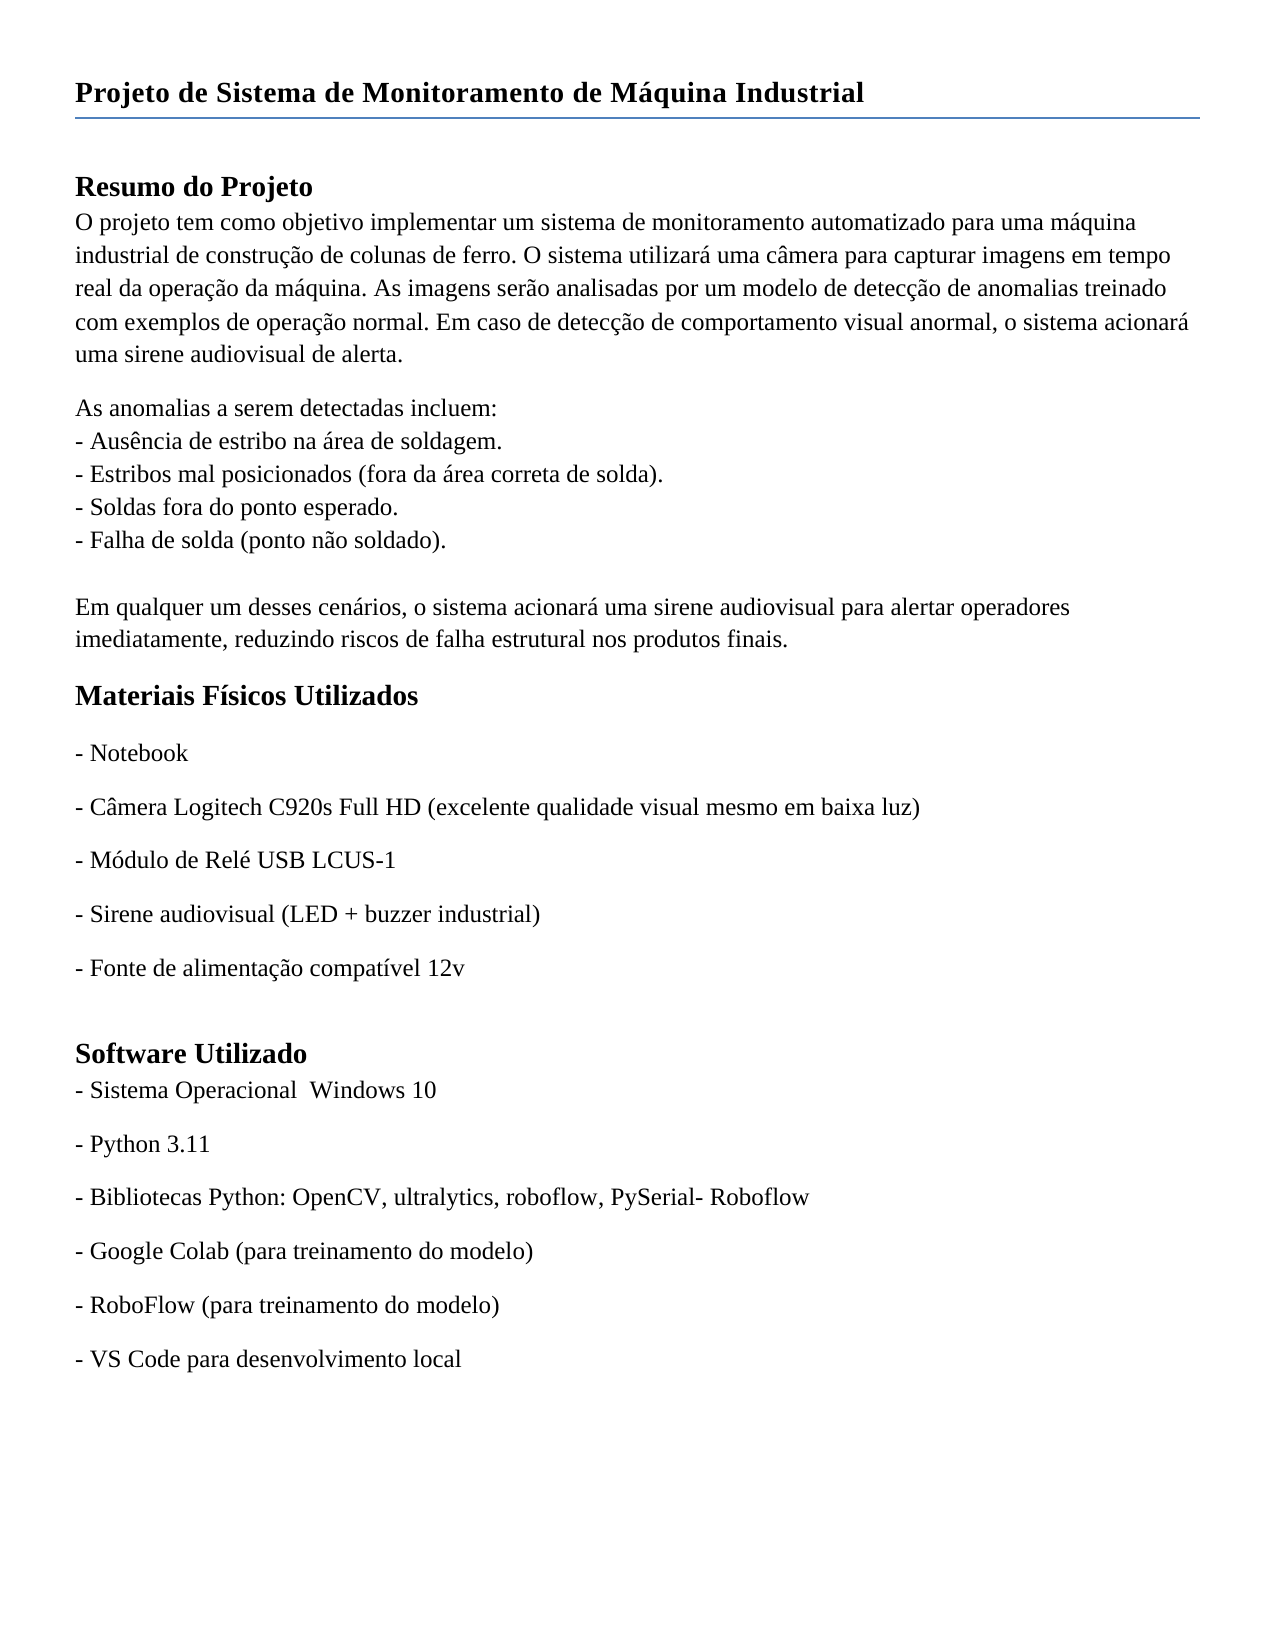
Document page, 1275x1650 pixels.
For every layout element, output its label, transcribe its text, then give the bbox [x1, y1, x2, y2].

subtitle Resumo do Projeto [75, 169, 1200, 202]
text O projeto tem como objetivo implementar um sistema de monitoramento automatizado para uma máquina industrial de construção de colunas de ferro. O sistema utilizará uma câmera para capturar imagens em tempo real da operação da máquina. As imagens serão analisadas por um modelo de detecção de anomalias treinado com exemplos de operação normal. Em caso de detecção de comportamento visual anormal, o sistema acionará uma sirene audiovisual de alerta. [75, 207, 1200, 368]
text As anomalias a serem detectadas incluem: - Ausência de estribo na área de soldagem. - Estribos mal posicionados (fora da área correta de solda). - Soldas fora do ponto esperado. - Falha de solda (ponto não soldado). Em qualquer um desses cenários, o sistema acionará uma sirene audiovisual para alertar operadores imediatamente, reduzindo riscos de falha estrutural nos produtos finais. [75, 393, 1200, 653]
title Projeto de Sistema de Monitoramento de Máquina Industrial [75, 75, 1200, 117]
text - Câmera Logitech C920s Full HD (excelente qualidade visual mesmo em baixa luz) [75, 792, 1200, 820]
text - Notebook [75, 738, 1200, 767]
subtitle Software Utilizado [75, 1036, 1200, 1070]
text - Sistema Operacional Windows 10 [75, 1075, 1200, 1103]
text - RoboFlow (para treinamento do modelo) [75, 1290, 1200, 1319]
text - Fonte de alimentação compatível 12v [75, 953, 1200, 982]
text - Google Colab (para treinamento do modelo) [75, 1236, 1200, 1265]
text - Módulo de Relé USB LCUS-1 [75, 846, 1200, 874]
text Materiais Físicos Utilizados [75, 678, 1200, 712]
text - Python 3.11 [75, 1129, 1200, 1157]
text - Bibliotecas Python: OpenCV, ultralytics, roboflow, PySerial- Roboflow [75, 1182, 1200, 1211]
text - VS Code para desenvolvimento local [75, 1344, 1200, 1373]
text - Sirene audiovisual (LED + buzzer industrial) [75, 899, 1200, 928]
